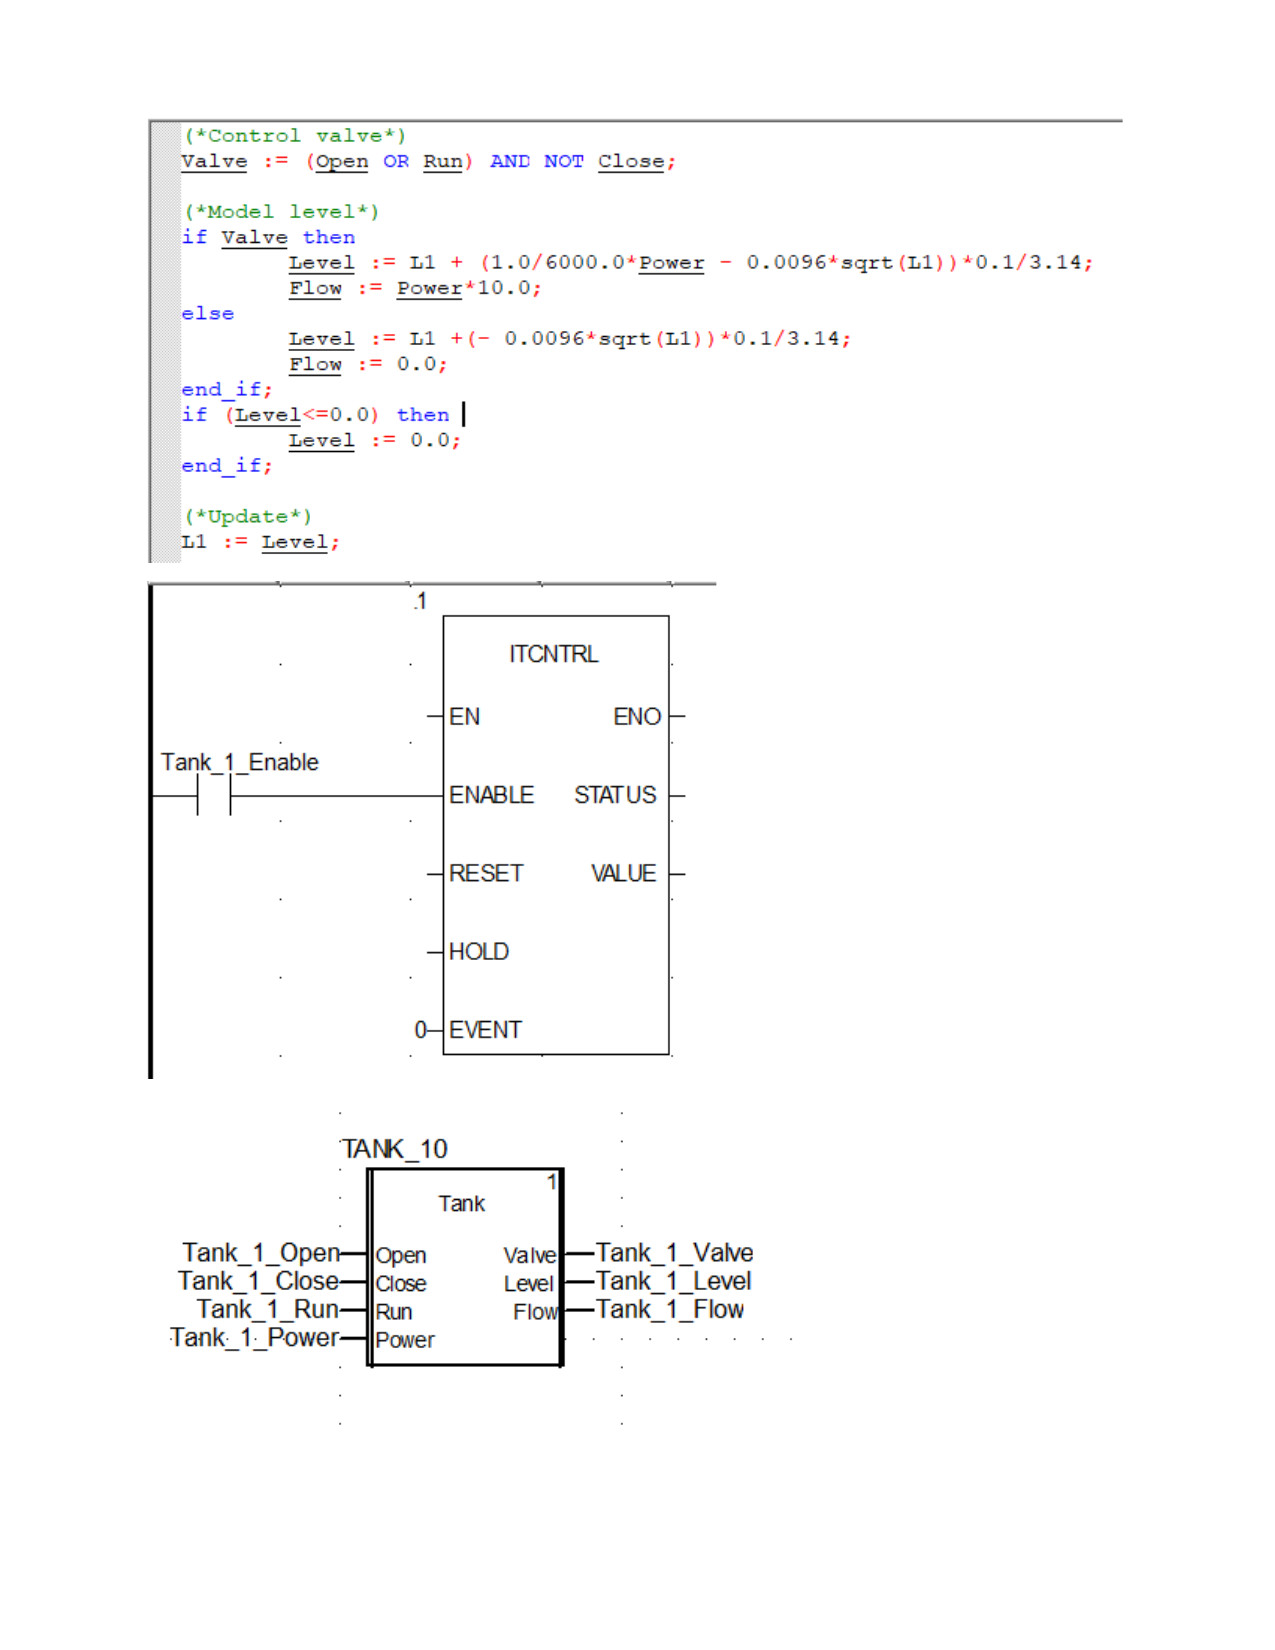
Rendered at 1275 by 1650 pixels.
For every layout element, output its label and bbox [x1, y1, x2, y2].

picture [147, 1097, 814, 1450]
picture [147, 581, 717, 1079]
picture [147, 118, 1123, 563]
